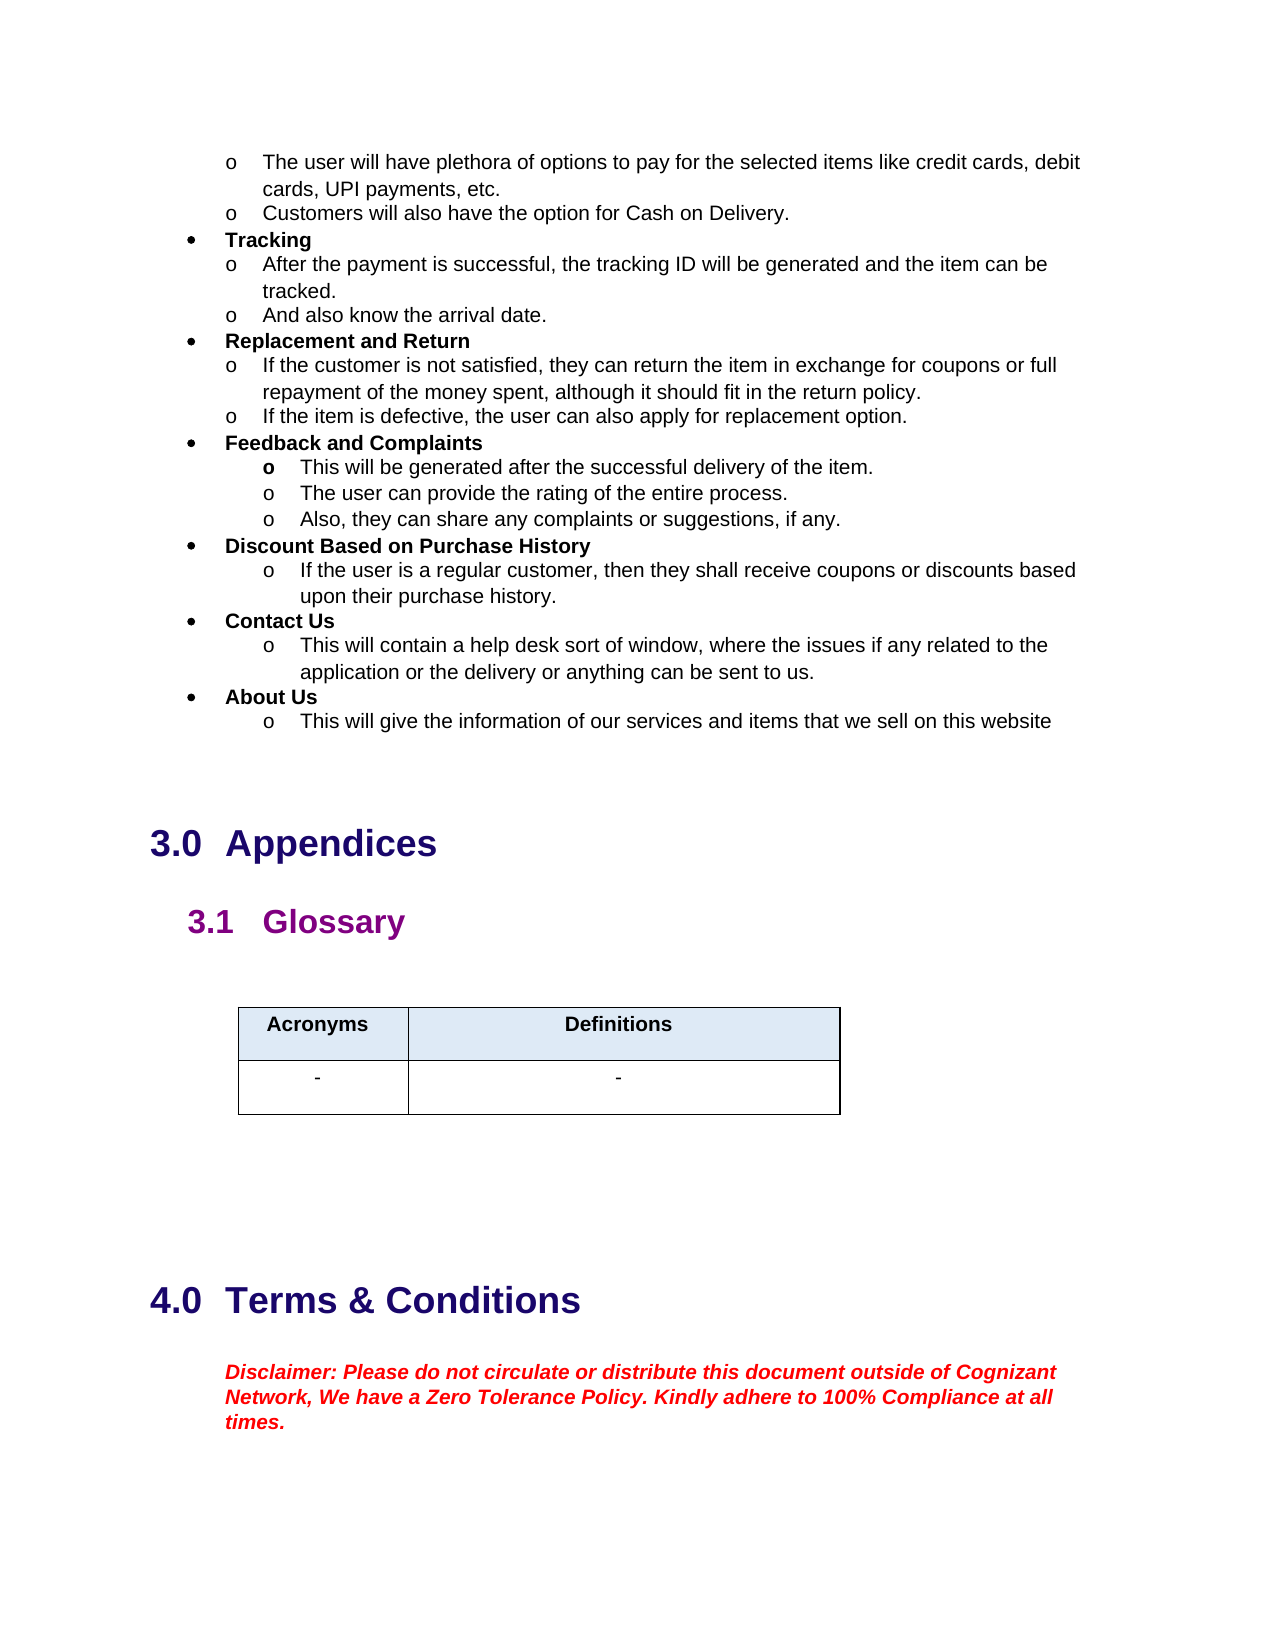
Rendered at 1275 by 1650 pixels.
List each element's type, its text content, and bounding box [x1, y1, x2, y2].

list If the user is a regular customer, then they shall receive coupons or discounts based upon their purchase history. [262, 557, 1113, 608]
text Disclaimer: Please do not circulate or distribute this document outside of Cognizant Network, We have a Zero Tolerance Policy. Kindly adhere to 100% Compliance at all times. [225, 1359, 1113, 1434]
list If the customer is not satisfied, they can return the item in exchange for coupons or full repayment of the money spent, although it should fit in the return policy. [225, 353, 1113, 404]
list Replacement and Return [187, 328, 1113, 353]
subtitle Appendices [150, 821, 1113, 864]
subtitle Terms & Conditions [150, 1278, 1113, 1321]
table_cell - [239, 1061, 408, 1114]
list And also know the arrival date. [225, 302, 1113, 328]
list Contact Us [187, 608, 1113, 633]
list This will contain a help desk sort of window, where the issues if any related to the application or the delivery or anything can be sent to us. [262, 633, 1113, 684]
list The user will have plethora of options to pay for the selected items like credit cards, debit cards, UPI payments, etc. [225, 150, 1113, 201]
table_cell - [409, 1061, 839, 1114]
subtitle Glossary [187, 902, 1125, 941]
list If the item is defective, the user can also apply for replacement option. [225, 404, 1113, 430]
table_header Acronyms [239, 1008, 408, 1060]
list Discount Based on Purchase History [187, 532, 1113, 557]
list This will be generated after the successful delivery of the item. [262, 455, 1113, 481]
list The user can provide the rating of the entire process. [262, 481, 1113, 507]
table_header Definitions [409, 1008, 839, 1060]
list After the payment is successful, the tracking ID will be generated and the item can be tracked. [225, 252, 1113, 302]
list Customers will also have the option for Cash on Delivery. [225, 201, 1113, 227]
list Tracking [187, 227, 1113, 252]
list About Us [187, 684, 1113, 709]
list Also, they can share any complaints or suggestions, if any. [262, 507, 1113, 532]
list Feedback and Complaints [187, 430, 1113, 455]
list This will give the information of our services and items that we sell on this website [262, 709, 1113, 735]
